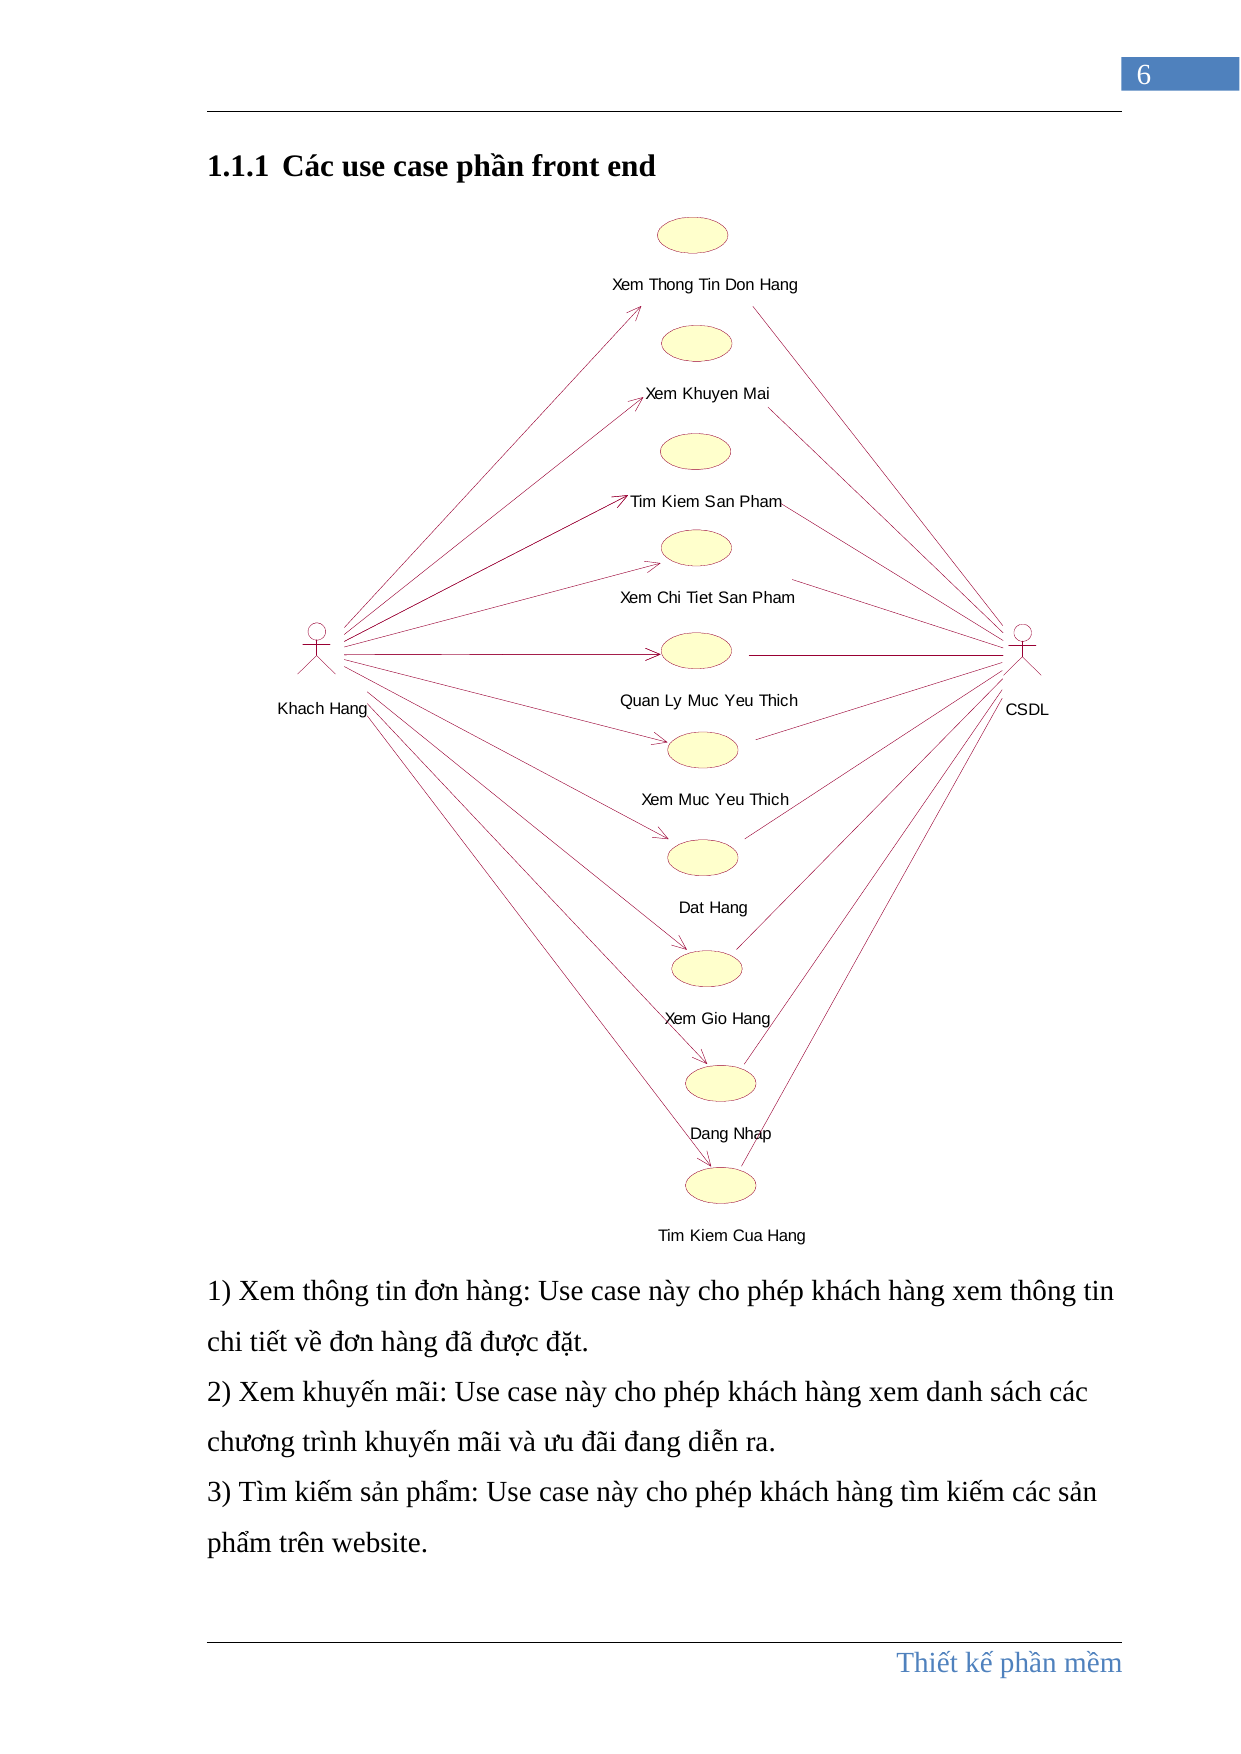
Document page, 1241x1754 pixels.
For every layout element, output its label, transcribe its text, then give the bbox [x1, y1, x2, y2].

text 1) Xem thông tin đơn hàng: Use case này cho phép khách hàng xem thông tin chi tiết về đơn hàng đã được đặt. [207, 1273, 1122, 1357]
subtitle Các use case phần front end [207, 148, 1122, 184]
text 2) Xem khuyến mãi: Use case này cho phép khách hàng xem danh sách các chương trình khuyến mãi và ưu đãi đang diễn ra. [207, 1374, 1122, 1458]
text 3) Tìm kiếm sản phẩm: Use case này cho phép khách hàng tìm kiếm các sản phẩm trên website. [207, 1474, 1122, 1558]
